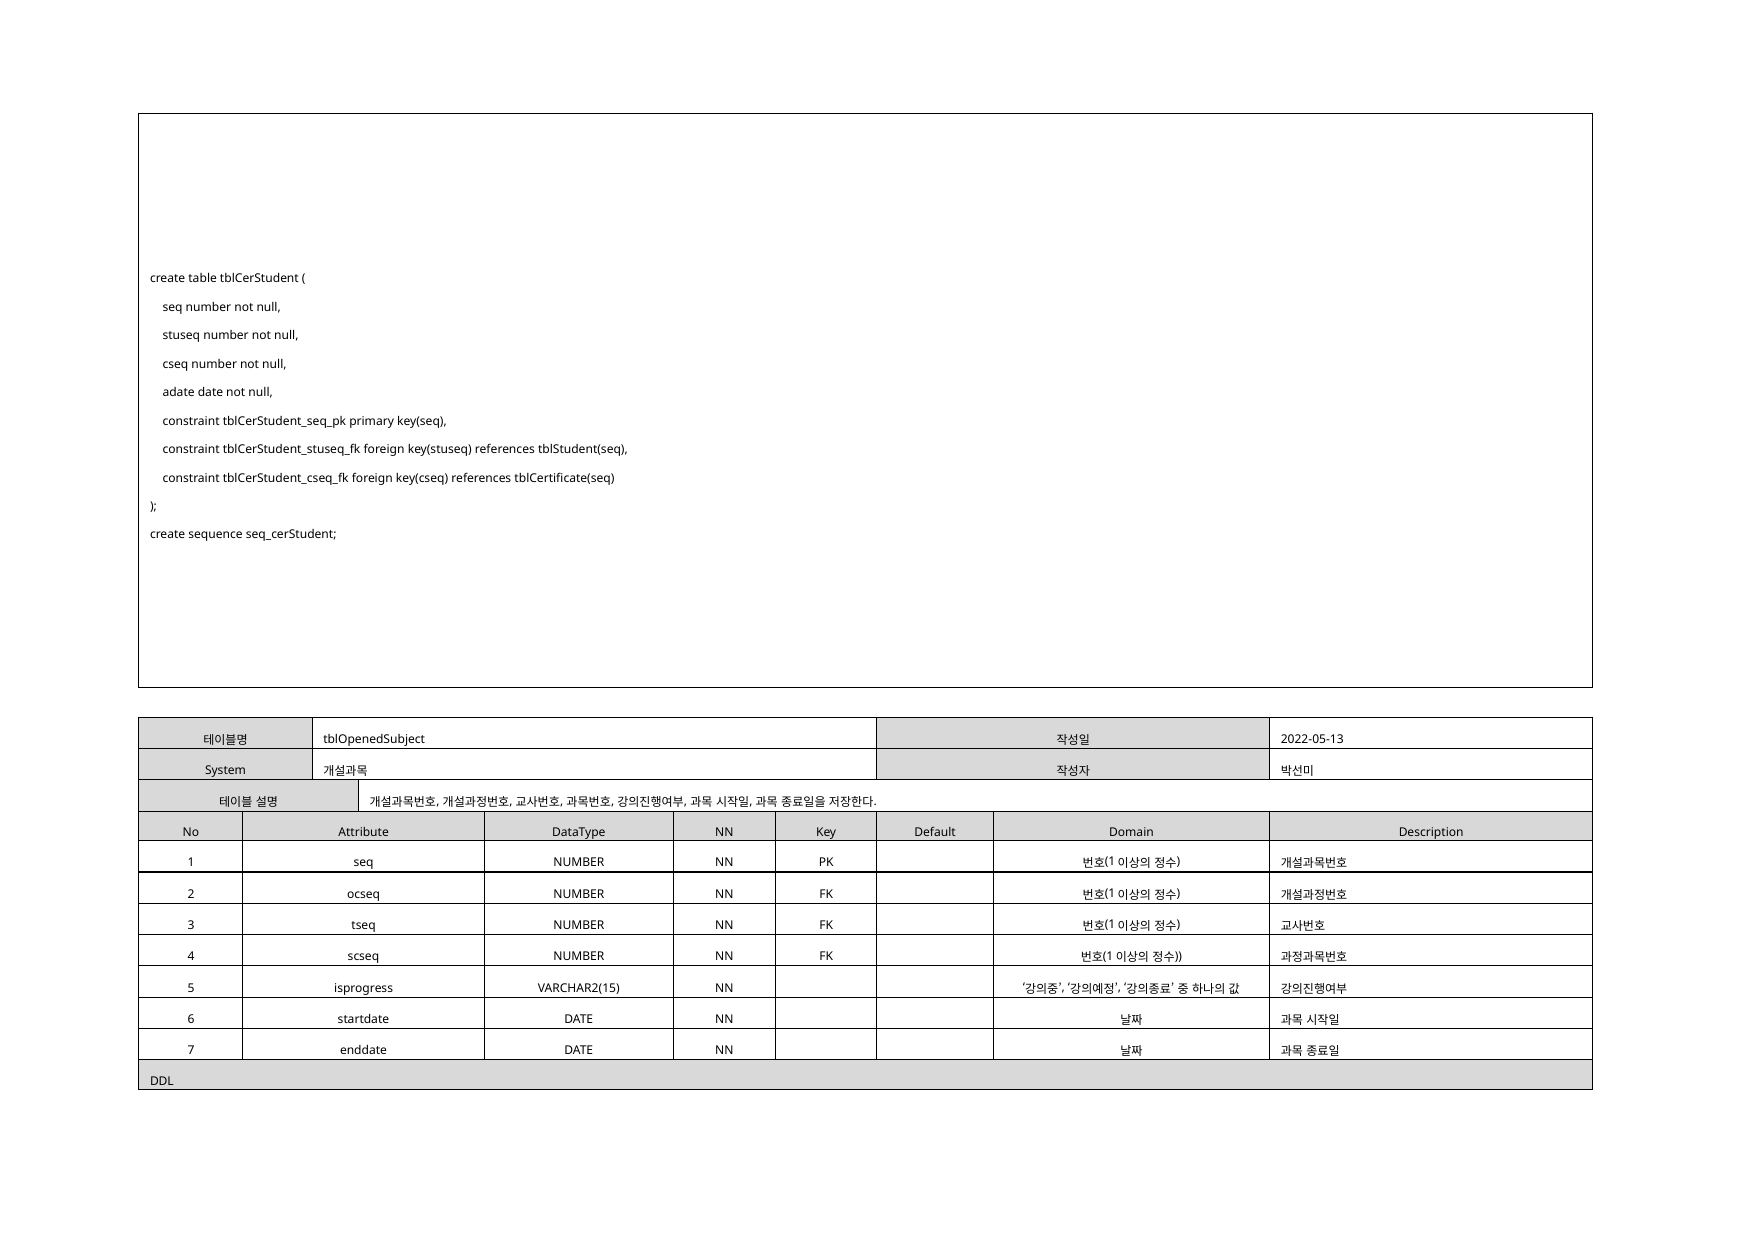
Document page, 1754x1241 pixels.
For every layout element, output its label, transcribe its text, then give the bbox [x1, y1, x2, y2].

table_cell 1 [139, 841, 242, 871]
table_cell 4 [139, 935, 242, 965]
table_cell 번호(1이상의 정수) [994, 841, 1269, 871]
table_cell 과정과목번호 [1270, 935, 1592, 965]
table_cell 과목 시작일 [1270, 998, 1592, 1028]
table_header 작성일 [877, 718, 1269, 748]
table_cell Default [877, 812, 993, 840]
table_cell seq [243, 841, 484, 871]
table_cell tseq [243, 904, 484, 934]
table_cell startdate [243, 998, 484, 1028]
table_cell NN [674, 998, 775, 1028]
table_cell NUMBER [485, 841, 673, 871]
table_cell 강의진행여부 [1270, 966, 1592, 997]
table_cell 3 [139, 904, 242, 934]
table_cell NN [674, 841, 775, 871]
table_cell 개설과목 [313, 749, 876, 779]
table_cell 6 [139, 998, 242, 1028]
table_cell 2 [139, 873, 242, 903]
table_cell 교사번호 [1270, 904, 1592, 934]
table_cell NN [674, 904, 775, 934]
table_cell [776, 966, 876, 997]
table_cell 번호(1이상의 정수) [994, 904, 1269, 934]
table_cell 개설과목번호, 개설과정번호, 교사번호, 과목번호, 강의진행여부, 과목 시작일, 과목 종료일을 저장한다. [359, 780, 1592, 811]
table_header 2022-05-13 [1270, 718, 1592, 748]
table_cell Description [1270, 812, 1592, 840]
table_cell NUMBER [485, 873, 673, 903]
table_cell [877, 998, 993, 1028]
table_cell 테이블 설명 [139, 780, 358, 811]
table_cell 과목 종료일 [1270, 1029, 1592, 1059]
table_cell enddate [243, 1029, 484, 1059]
table_cell Attribute [243, 812, 484, 840]
table_cell DATE [485, 998, 673, 1028]
table_cell FK [776, 904, 876, 934]
table_cell No [139, 812, 242, 840]
table_cell System [139, 749, 312, 779]
table_cell ‘강의중’, ‘강의예정’, ‘강의종료’ 중 하나의 값 [994, 966, 1269, 997]
table_cell [877, 904, 993, 934]
table_cell NN [674, 873, 775, 903]
table_cell 번호(1이상의 정수)) [994, 935, 1269, 965]
table_cell 박선미 [1270, 749, 1592, 779]
table_cell isprogress [243, 966, 484, 997]
table_cell ocseq [243, 873, 484, 903]
table_cell 개설과정번호 [1270, 873, 1592, 903]
table_cell [776, 1029, 876, 1059]
table_cell 개설과목번호 [1270, 841, 1592, 871]
table_cell NN [674, 935, 775, 965]
table_cell [877, 935, 993, 965]
table_cell 날짜 [994, 1029, 1269, 1059]
table_cell Key [776, 812, 876, 840]
table_cell VARCHAR2(15) [485, 966, 673, 997]
table_cell [877, 873, 993, 903]
table_cell NN [674, 1029, 775, 1059]
table_header tblOpenedSubject [313, 718, 876, 748]
table_cell NUMBER [485, 904, 673, 934]
table_cell scseq [243, 935, 484, 965]
table_cell [877, 966, 993, 997]
table_cell DATE [485, 1029, 673, 1059]
table_cell FK [776, 873, 876, 903]
table_cell DataType [485, 812, 673, 840]
table_cell 7 [139, 1029, 242, 1059]
table_cell Domain [994, 812, 1269, 840]
table_header 테이블명 [139, 718, 312, 748]
table_cell 번호(1이상의 정수) [994, 873, 1269, 903]
table_cell NN [674, 966, 775, 997]
table_cell [877, 1029, 993, 1059]
table_cell NUMBER [485, 935, 673, 965]
table_cell create table tblCerStudent ( seq number not null, stuseq number not null, cseq number not null, adate date not null, constraint tblCerStudent_seq_pk primary key(seq), constraint tblCerStudent_stuseq_fk foreign key(stuseq) references tblStudent(seq), constraint tblCerStudent_cseq_fk foreign key(cseq) references tblCertificate(seq) ); create sequence seq_cerStudent; [139, 114, 1592, 687]
table_cell [776, 998, 876, 1028]
table_cell 작성자 [877, 749, 1269, 779]
table_cell 5 [139, 966, 242, 997]
table_cell [877, 841, 993, 871]
table_cell 날짜 [994, 998, 1269, 1028]
table_cell PK [776, 841, 876, 871]
table_cell NN [674, 812, 775, 840]
table_cell FK [776, 935, 876, 965]
table_cell DDL [139, 1060, 1592, 1089]
